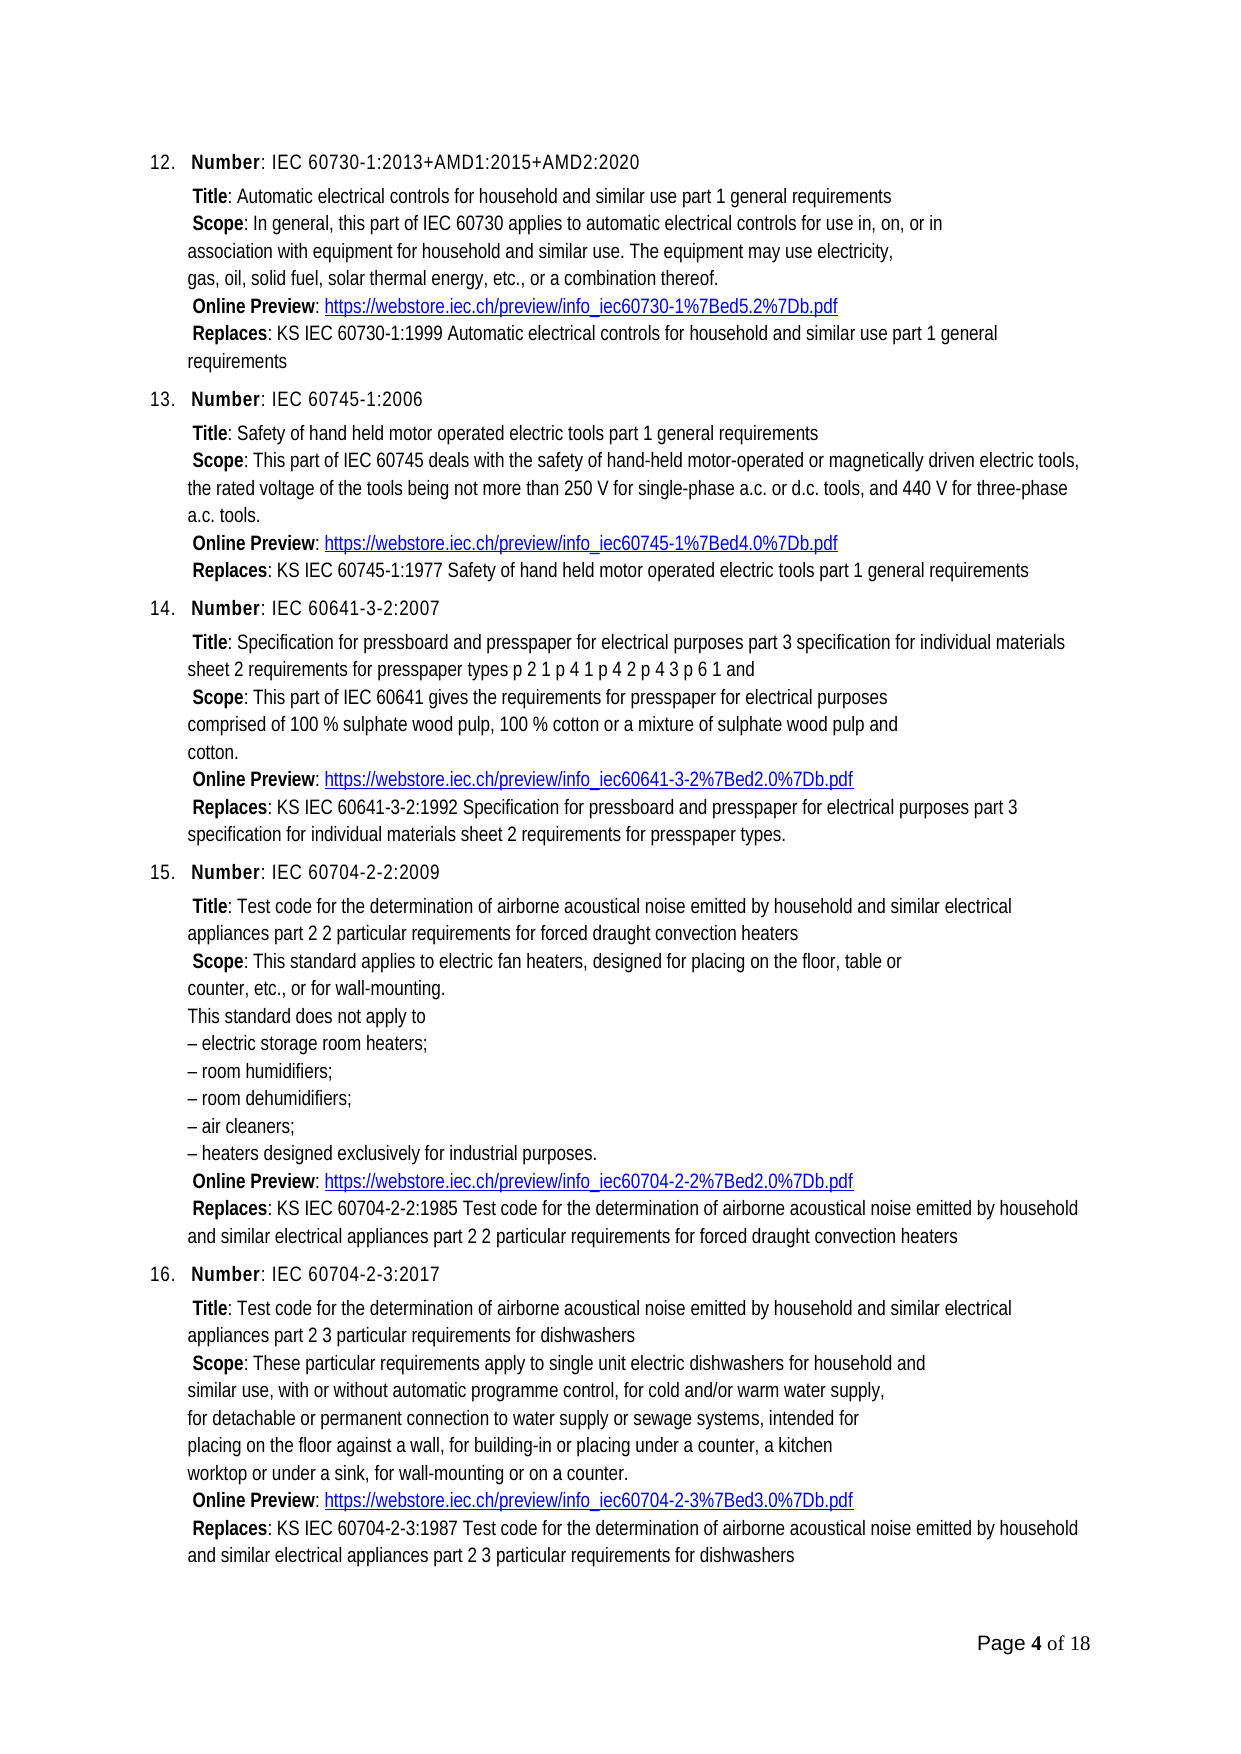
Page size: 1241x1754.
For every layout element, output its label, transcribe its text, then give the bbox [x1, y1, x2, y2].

list Number: IEC 60704-2-2:2009 [150, 860, 1090, 884]
list Number: IEC 60745-1:2006 [150, 387, 1090, 411]
list Scope: This part of IEC 60641 gives the requirements for presspaper for electrical purposes comprised of 100 % sulphate wood pulp, 100 % cotton or a mixture of sulphate wood pulp and cotton. [187, 684, 1090, 763]
list Replaces: KS IEC 60704-2-3:1987 Test code for the determination of airborne acoustical noise emitted by household and similar electrical appliances part 2 3 particular requirements for dishwashers [187, 1515, 1090, 1567]
list Online Preview: https://webstore.iec.ch/preview/info_iec60745-1%7Bed4.0%7Db.pdf [187, 530, 1090, 554]
list Scope: This standard applies to electric fan heaters, designed for placing on the floor, table or counter, etc., or for wall-mounting. This standard does not apply to – electric storage room heaters; – room humidifiers; – room dehumidifiers; – air cleaners; – heaters designed exclusively for industrial purposes. [187, 949, 1090, 1165]
list Replaces: KS IEC 60745-1:1977 Safety of hand held motor operated electric tools part 1 general requirements [187, 558, 1090, 582]
list Replaces: KS IEC 60704-2-2:1985 Test code for the determination of airborne acoustical noise emitted by household and similar electrical appliances part 2 2 particular requirements for forced draught convection heaters [187, 1196, 1090, 1248]
list Scope: In general, this part of IEC 60730 applies to automatic electrical controls for use in, on, or in association with equipment for household and similar use. The equipment may use electricity, gas, oil, solid fuel, solar thermal energy, etc., or a combination thereof. [187, 211, 1090, 290]
list Title: Test code for the determination of airborne acoustical noise emitted by household and similar electrical appliances part 2 3 particular requirements for dishwashers [187, 1295, 1090, 1347]
list Scope: These particular requirements apply to single unit electric dishwashers for household and similar use, with or without automatic programme control, for cold and/or warm water supply, for detachable or permanent connection to water supply or sewage systems, intended for placing on the floor against a wall, for building-in or placing under a counter, a kitchen worktop or under a sink, for wall-mounting or on a counter. [187, 1350, 1090, 1484]
list Title: Automatic electrical controls for household and similar use part 1 general requirements [187, 184, 1090, 208]
list Online Preview: https://webstore.iec.ch/preview/info_iec60704-2-2%7Bed2.0%7Db.pdf [187, 1169, 1090, 1193]
list Title: Test code for the determination of airborne acoustical noise emitted by household and similar electrical appliances part 2 2 particular requirements for forced draught convection heaters [187, 894, 1090, 945]
list Number: IEC 60641-3-2:2007 [150, 596, 1090, 620]
list Replaces: KS IEC 60641-3-2:1992 Specification for pressboard and presspaper for electrical purposes part 3 specification for individual materials sheet 2 requirements for presspaper types. [187, 794, 1090, 846]
list Replaces: KS IEC 60730-1:1999 Automatic electrical controls for household and similar use part 1 general requirements [187, 321, 1090, 373]
list Online Preview: https://webstore.iec.ch/preview/info_iec60730-1%7Bed5.2%7Db.pdf [187, 294, 1090, 318]
list Number: IEC 60730-1:2013+AMD1:2015+AMD2:2020 [150, 150, 1090, 174]
list Online Preview: https://webstore.iec.ch/preview/info_iec60641-3-2%7Bed2.0%7Db.pdf [187, 767, 1090, 791]
list Title: Safety of hand held motor operated electric tools part 1 general requirements [187, 420, 1090, 444]
list Title: Specification for pressboard and presspaper for electrical purposes part 3 specification for individual materials sheet 2 requirements for presspaper types p 2 1 p 4 1 p 4 2 p 4 3 p 6 1 and [187, 629, 1090, 681]
list Online Preview: https://webstore.iec.ch/preview/info_iec60704-2-3%7Bed3.0%7Db.pdf [187, 1488, 1090, 1512]
list Number: IEC 60704-2-3:2017 [150, 1262, 1090, 1286]
list Scope: This part of IEC 60745 deals with the safety of hand-held motor-operated or magnetically driven electric tools, the rated voltage of the tools being not more than 250 V for single-phase a.c. or d.c. tools, and 440 V for three-phase a.c. tools. [187, 448, 1090, 527]
